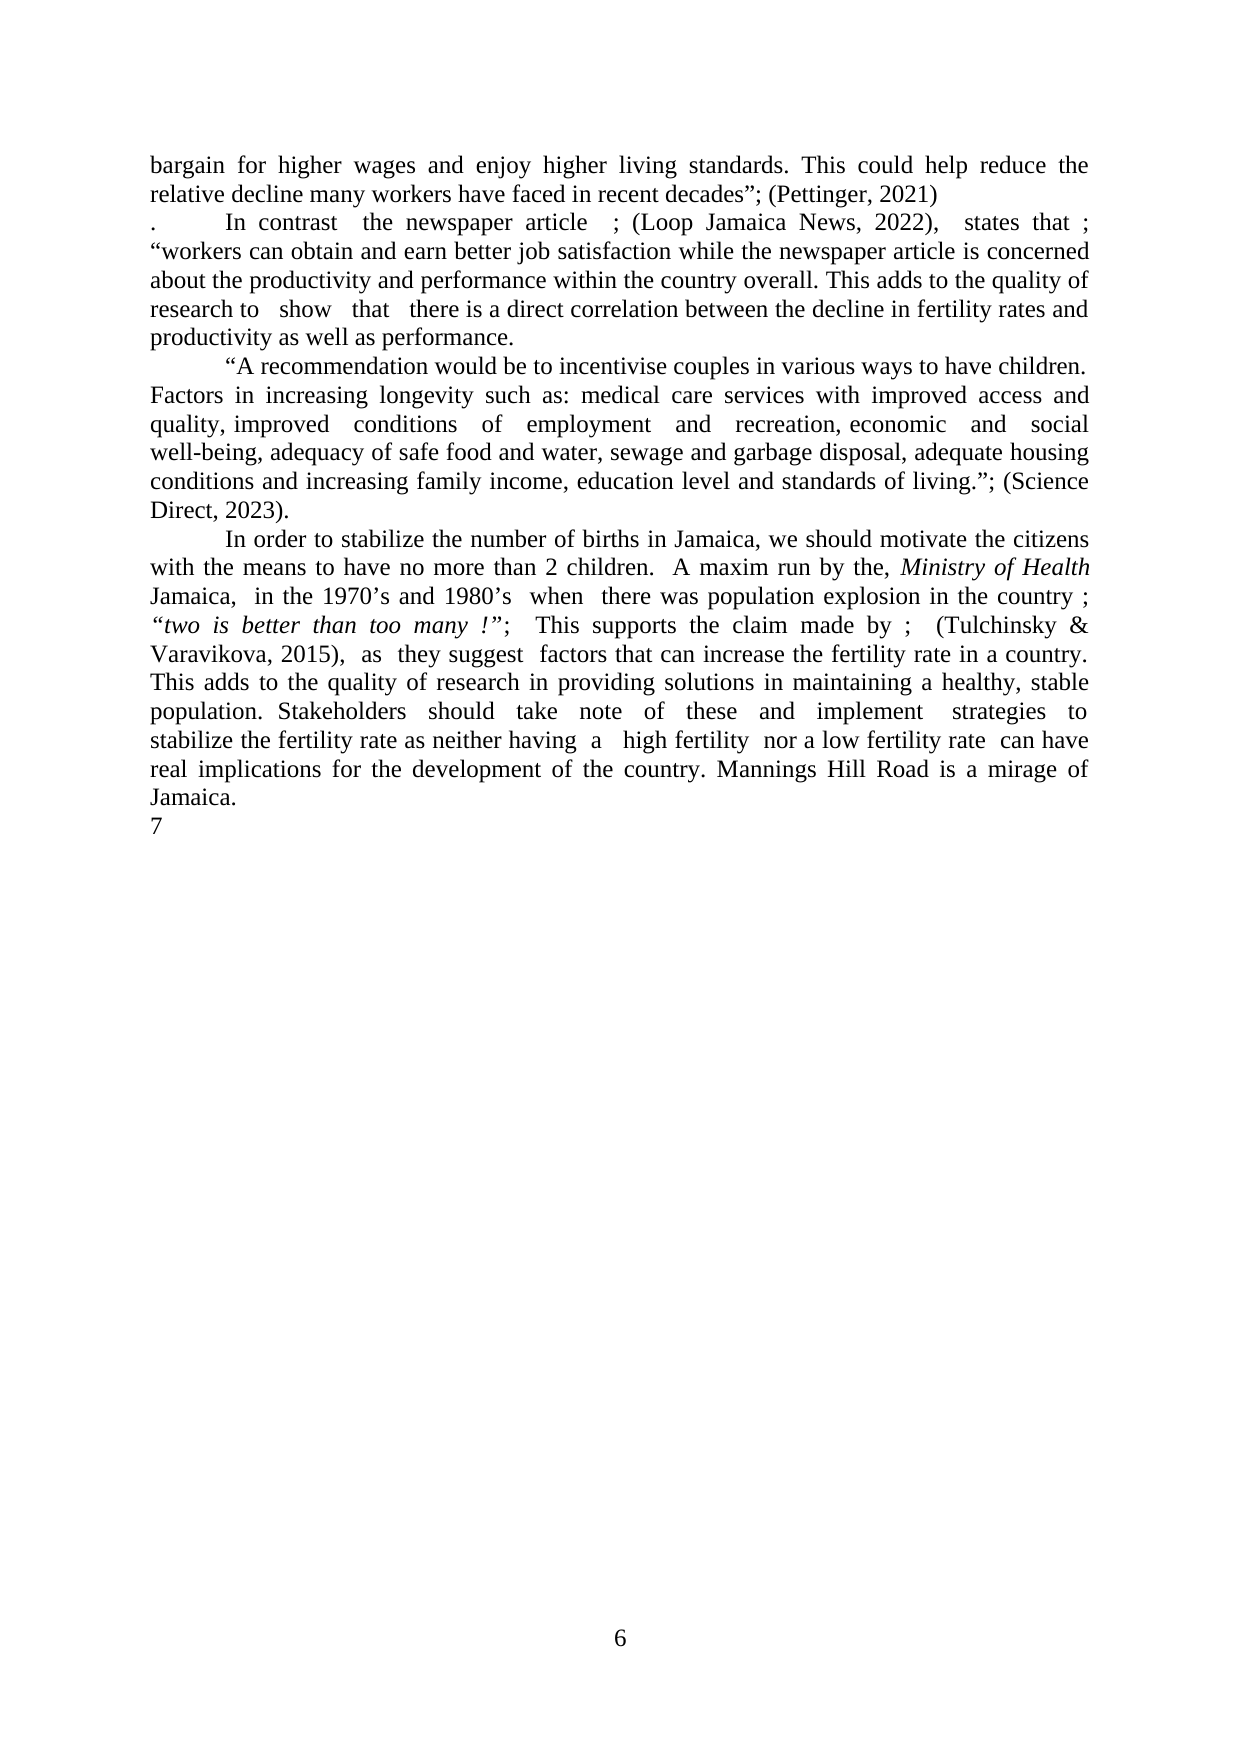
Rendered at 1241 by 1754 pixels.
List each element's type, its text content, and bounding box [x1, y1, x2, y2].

text In order to stabilize the number of births in Jamaica, we should motivate the citizens with the means to have no more than 2 children. A maxim run by the, Ministry of Health Jamaica, in the 1970’s and 1980’s when there was population explosion in the country ; “two is better than too many !”; This supports the claim made by ; (Tulchinsky & Varavikova, 2015), as they suggest factors that can increase the fertility rate in a country. This adds to the quality of research in providing solutions in maintaining a healthy, stable population. Stakeholders should take note of these and implement strategies to stabilize the fertility rate as neither having a high fertility nor a low fertility rate can have real implications for the development of the country. Mannings Hill Road is a mirage of Jamaica. [150, 524, 1090, 811]
text . In contrast the newspaper article ; (Loop Jamaica News, 2022), states that ; “workers can obtain and earn better job satisfaction while the newspaper article is concerned about the productivity and performance within the country overall. This adds to the quality of research to show that there is a direct correlation between the decline in fertility rates and productivity as well as performance. [150, 207, 1090, 351]
text “A recommendation would be to incentivise couples in various ways to have children. [150, 351, 1090, 380]
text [150, 150, 1090, 207]
text Factors in increasing longevity such as: medical care services with improved access and quality, improved conditions of employment and recreation, economic and social well-being, adequacy of safe food and water, sewage and garbage disposal, adequate housing conditions and increasing family income, education level and standards of living.”; (Science Direct, 2023). [150, 380, 1090, 524]
text 7 [150, 811, 1090, 840]
